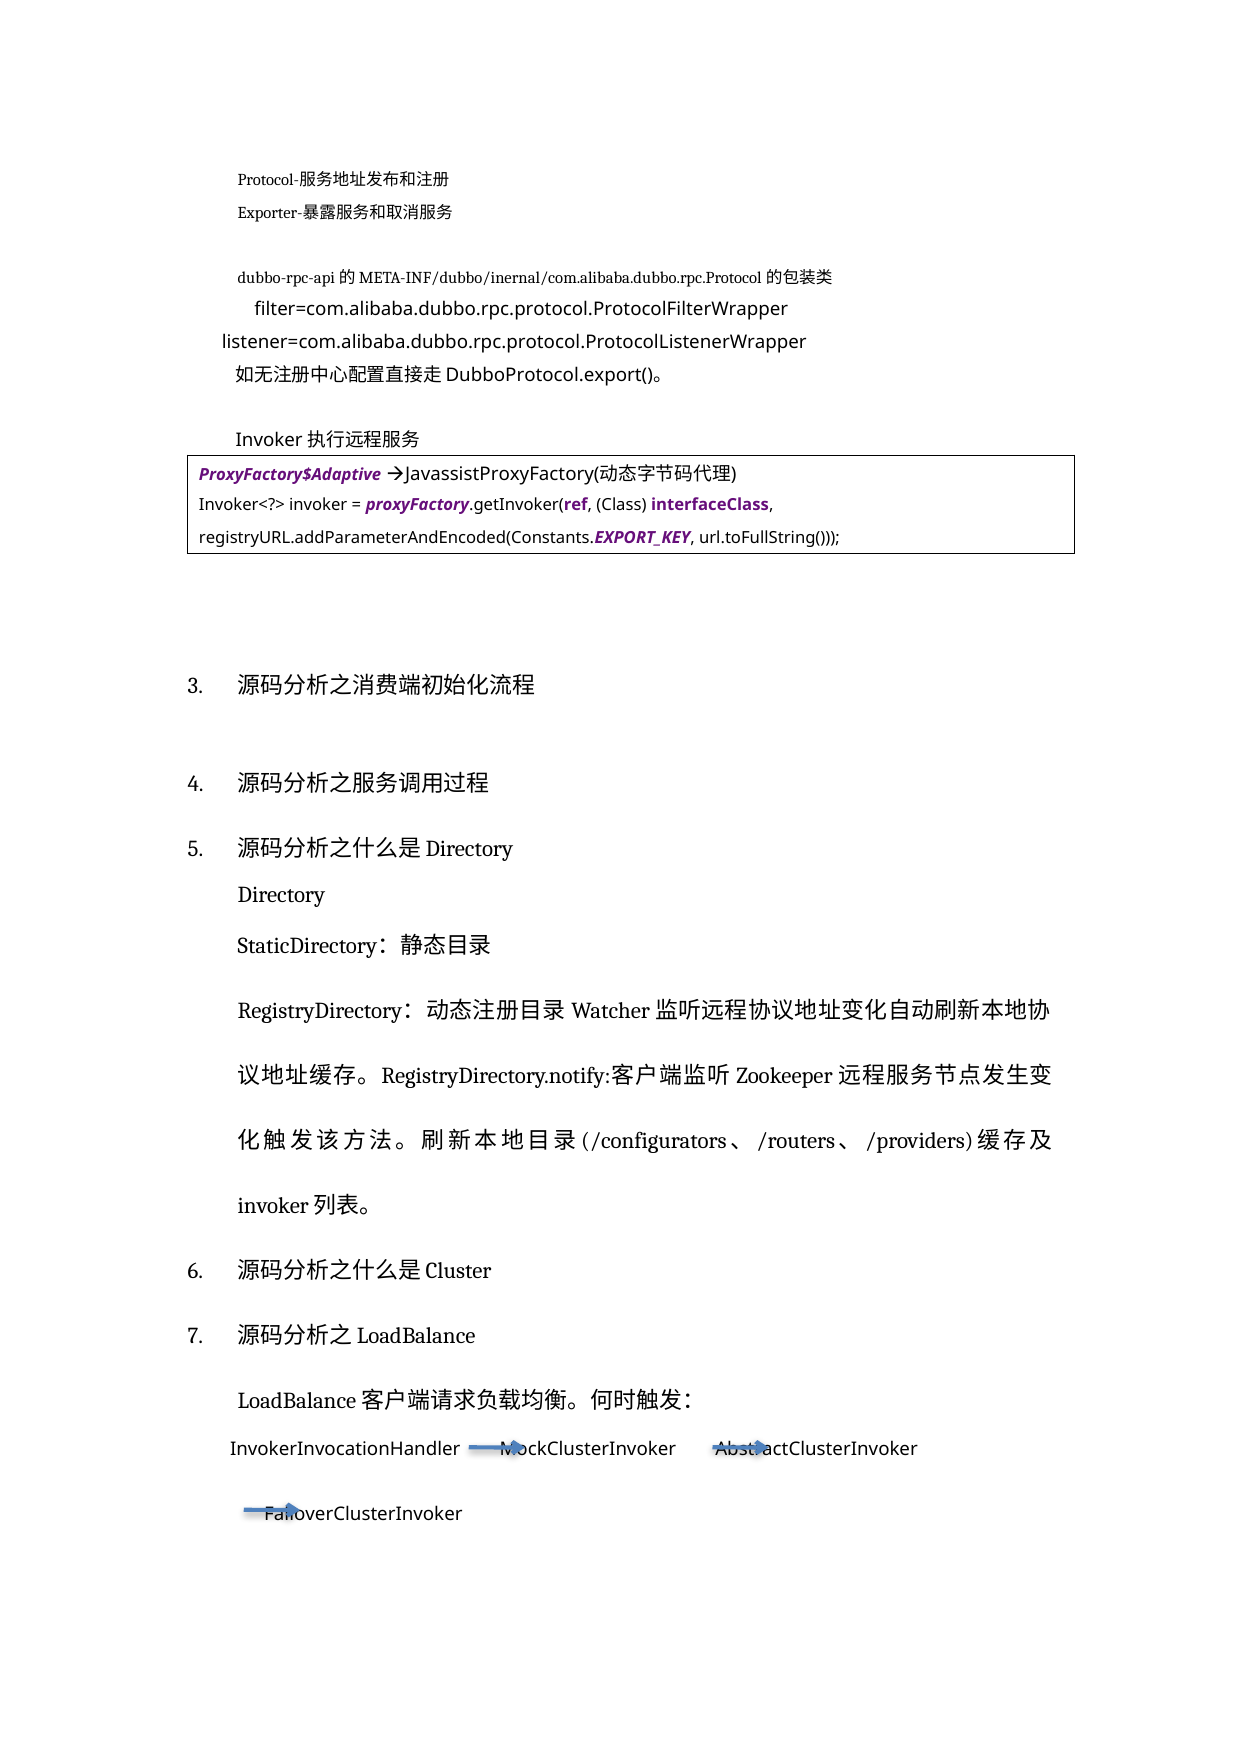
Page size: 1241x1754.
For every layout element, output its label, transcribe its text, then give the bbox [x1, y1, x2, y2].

list 源码分析之LoadBalance [187, 1302, 1053, 1367]
text filter=com.alibaba.dubbo.rpc.protocol.ProtocolFilterWrapper listener=com.alibaba.dubbo.rpc.protocol.ProtocolListenerWrapper [187, 292, 1053, 357]
text 如无注册中心配置直接走DubboProtocol.export()。 [187, 357, 1053, 389]
list Exporter-暴露服务和取消服务 [237, 194, 1053, 227]
text dubbo-rpc-api 的META-INF/dubbo/inernal/com.alibaba.dubbo.rpc.Protocol 的包装类 [187, 259, 1053, 292]
list 源码分析之服务调用过程 [187, 749, 1053, 814]
list Protocol-服务地址发布和注册 [237, 162, 1053, 194]
list Directory [237, 879, 1053, 912]
list 源码分析之消费端初始化流程 [187, 652, 1053, 717]
list StaticDirectory：静态目录 [237, 912, 1053, 977]
list 源码分析之什么是Cluster [187, 1237, 1053, 1302]
list 源码分析之什么是Directory [187, 814, 1053, 879]
list LoadBalance 客户端请求负载均衡。何时触发： [237, 1367, 1053, 1432]
table_header ProxyFactory$Adaptive JavassistProxyFactory(动态字节码代理) Invoker<?> invoker = proxyFactory.getInvoker(ref, (Class) interfaceClass, registryURL.addParameterAndEncoded(Constants.EXPORT_KEY, url.toFullString())); [188, 456, 1074, 553]
list RegistryDirectory：动态注册目录Watcher监听远程协议地址变化自动刷新本地协议地址缓存。RegistryDirectory.notify:客户端监听Zookeeper远程服务节点发生变化触发该方法。刷新本地目录(/configurators、/routers、/providers)缓存及invoker列表。 [237, 977, 1053, 1237]
text FailoverClusterInvoker [187, 1497, 1053, 1529]
text Invoker 执行远程服务 [187, 422, 1053, 454]
text InvokerInvocationHandler MockClusterInvoker AbstractClusterInvoker [187, 1432, 1053, 1464]
